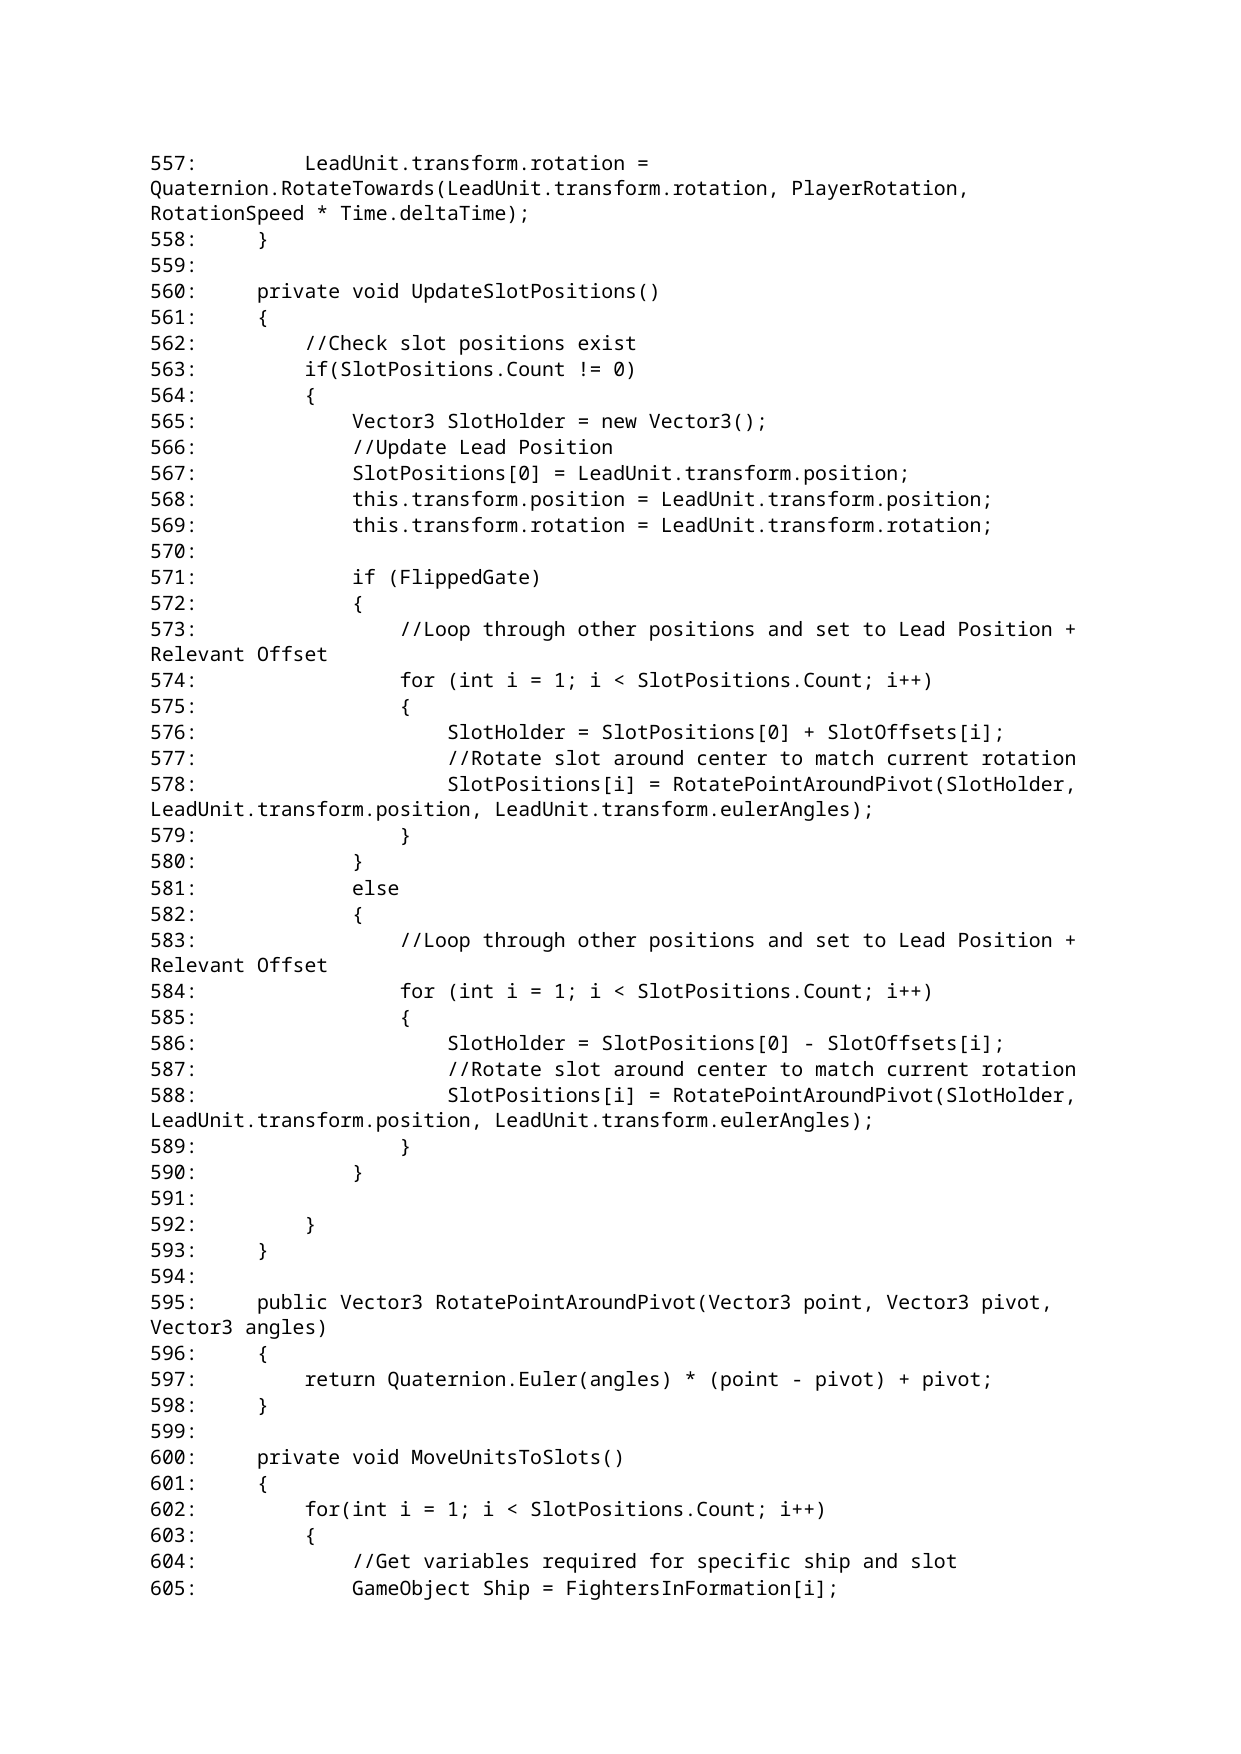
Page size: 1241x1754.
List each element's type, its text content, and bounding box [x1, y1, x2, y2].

text 566: //Update Lead Position [150, 434, 1090, 459]
text 586: SlotHolder = SlotPositions[0] - SlotOffsets[i]; [150, 1030, 1090, 1055]
text 577: //Rotate slot around center to match current rotation [150, 746, 1090, 771]
text 594: [150, 1263, 1090, 1288]
text 574: for (int i = 1; i < SlotPositions.Count; i++) [150, 668, 1090, 693]
text 599: [150, 1419, 1090, 1444]
text 601: { [150, 1471, 1090, 1496]
text 593: } [150, 1237, 1090, 1262]
text 603: { [150, 1523, 1090, 1548]
text 580: } [150, 849, 1090, 874]
text 592: } [150, 1211, 1090, 1236]
text 600: private void MoveUnitsToSlots() [150, 1445, 1090, 1470]
text 573: //Loop through other positions and set to Lead Position + Relevant Offset [150, 617, 1090, 667]
text 561: { [150, 304, 1090, 329]
text 579: } [150, 823, 1090, 848]
text 564: { [150, 382, 1090, 407]
text 602: for(int i = 1; i < SlotPositions.Count; i++) [150, 1497, 1090, 1522]
text 584: for (int i = 1; i < SlotPositions.Count; i++) [150, 978, 1090, 1003]
text 588: SlotPositions[i] = RotatePointAroundPivot(SlotHolder, LeadUnit.transform.position, LeadUnit.transform.eulerAngles); [150, 1082, 1090, 1132]
text 585: { [150, 1004, 1090, 1029]
text 576: SlotHolder = SlotPositions[0] + SlotOffsets[i]; [150, 720, 1090, 745]
text 597: return Quaternion.Euler(angles) * (point - pivot) + pivot; [150, 1367, 1090, 1392]
text 560: private void UpdateSlotPositions() [150, 278, 1090, 303]
text 562: //Check slot positions exist [150, 330, 1090, 355]
text 578: SlotPositions[i] = RotatePointAroundPivot(SlotHolder, LeadUnit.transform.position, LeadUnit.transform.eulerAngles); [150, 772, 1090, 822]
text 565: Vector3 SlotHolder = new Vector3(); [150, 408, 1090, 433]
text 557: LeadUnit.transform.rotation = Quaternion.RotateTowards(LeadUnit.transform.rotation, PlayerRotation, RotationSpeed * Time.deltaTime); [150, 150, 1090, 225]
text 563: if(SlotPositions.Count != 0) [150, 356, 1090, 381]
text 571: if (FlippedGate) [150, 564, 1090, 589]
text 595: public Vector3 RotatePointAroundPivot(Vector3 point, Vector3 pivot, Vector3 angles) [150, 1289, 1090, 1339]
text 575: { [150, 694, 1090, 719]
text 568: this.transform.position = LeadUnit.transform.position; [150, 486, 1090, 511]
text 582: { [150, 901, 1090, 926]
text 567: SlotPositions[0] = LeadUnit.transform.position; [150, 460, 1090, 485]
text 559: [150, 252, 1090, 277]
text 583: //Loop through other positions and set to Lead Position + Relevant Offset [150, 927, 1090, 977]
text 569: this.transform.rotation = LeadUnit.transform.rotation; [150, 512, 1090, 537]
text 590: } [150, 1159, 1090, 1184]
text 581: else [150, 875, 1090, 900]
text 604: //Get variables required for specific ship and slot [150, 1549, 1090, 1574]
text 572: { [150, 591, 1090, 616]
text 598: } [150, 1393, 1090, 1418]
text 589: } [150, 1133, 1090, 1158]
text 591: [150, 1185, 1090, 1210]
text 558: } [150, 226, 1090, 251]
text 605: GameObject Ship = FightersInFormation[i]; [150, 1575, 1090, 1600]
text 570: [150, 538, 1090, 563]
text 596: { [150, 1341, 1090, 1366]
text 587: //Rotate slot around center to match current rotation [150, 1056, 1090, 1081]
